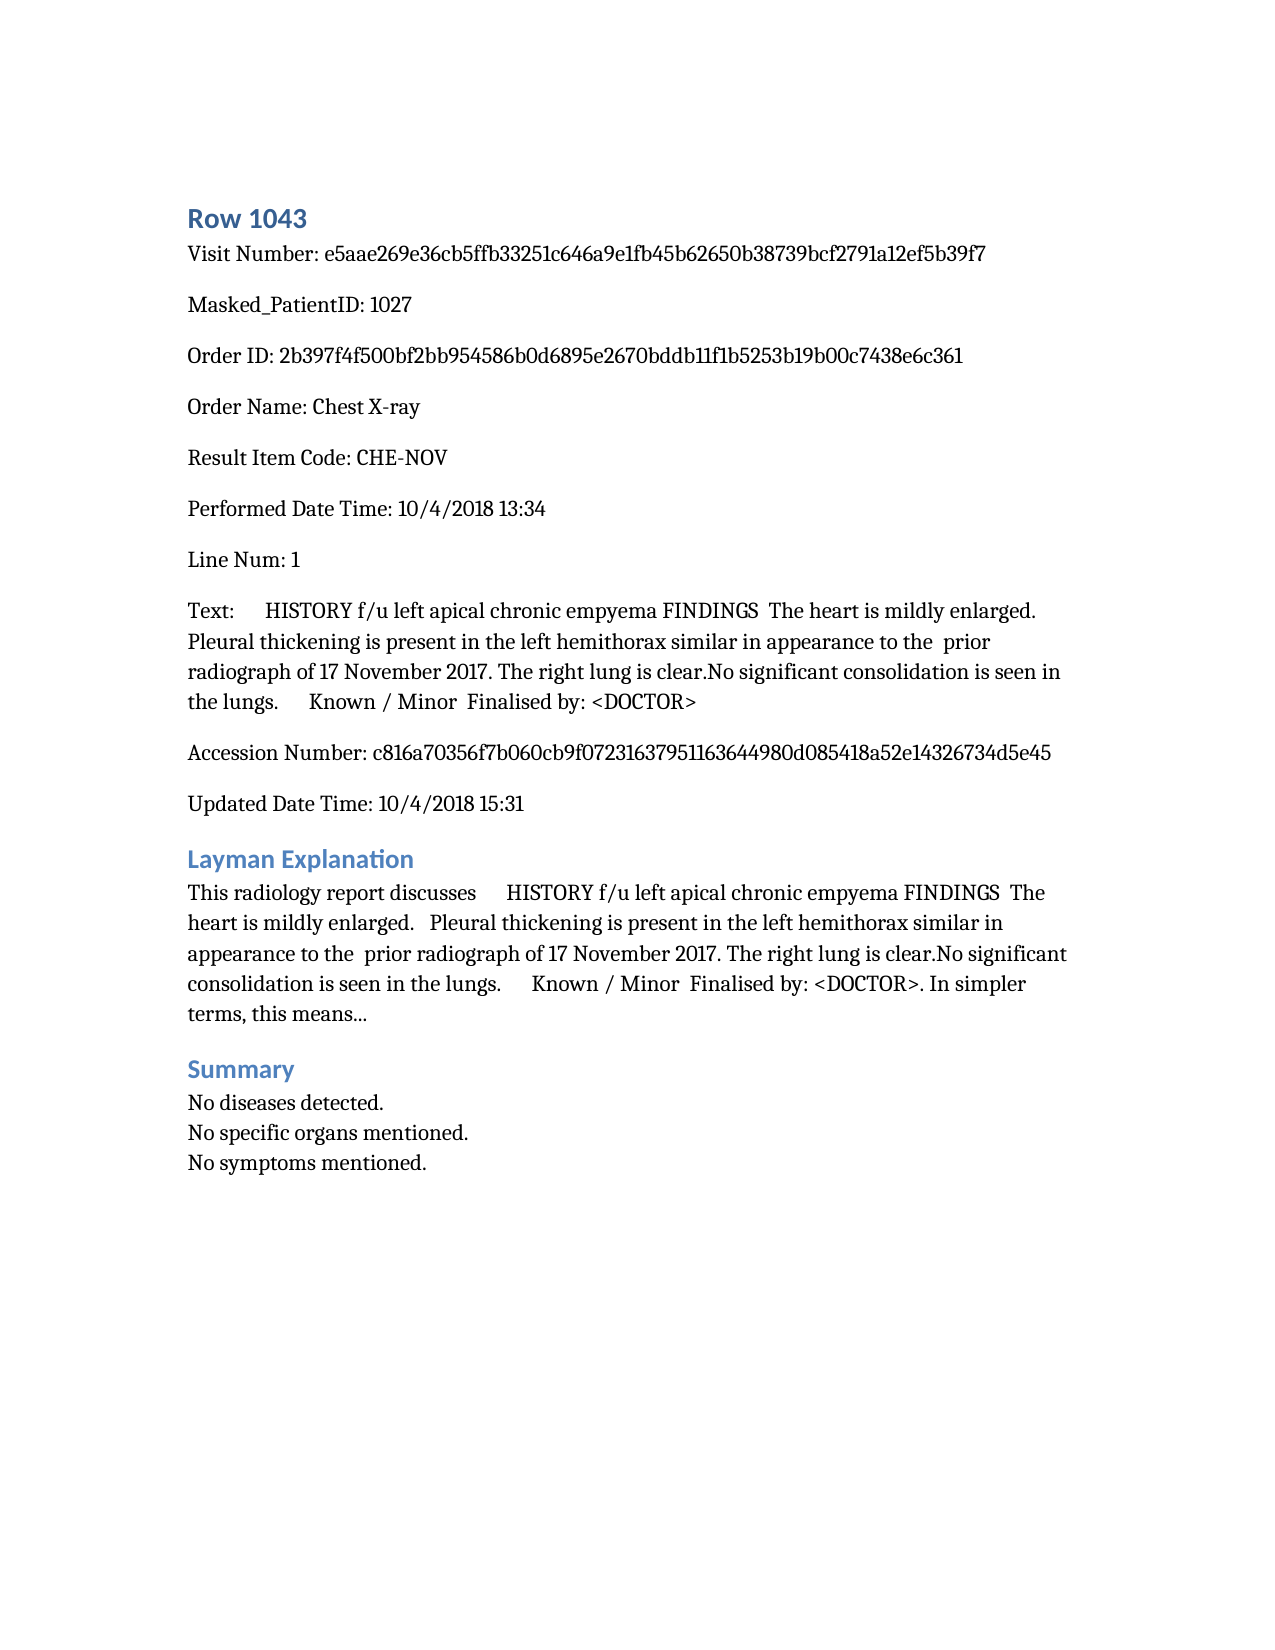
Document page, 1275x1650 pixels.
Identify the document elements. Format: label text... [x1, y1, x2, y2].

text This radiology report discusses HISTORY f/u left apical chronic empyema FINDINGS The heart is mildly enlarged. Pleural thickening is present in the left hemithorax similar in appearance to the prior radiograph of 17 November 2017. The right lung is clear.No significant consolidation is seen in the lungs. Known / Minor Finalised by: <DOCTOR>. In simpler terms, this means... [187, 880, 1087, 1027]
text Line Num: 1 [187, 547, 1087, 573]
subtitle Layman Explanation [187, 842, 1087, 875]
subtitle Summary [187, 1052, 1087, 1085]
text Accession Number: c816a70356f7b060cb9f07231637951163644980d085418a52e14326734d5e45 [187, 740, 1087, 766]
text Performed Date Time: 10/4/2018 13:34 [187, 496, 1087, 522]
text Updated Date Time: 10/4/2018 15:31 [187, 791, 1087, 817]
text Order Name: Chest X-ray [187, 394, 1087, 420]
subtitle Row 1043 [187, 200, 1087, 236]
text Masked_PatientID: 1027 [187, 292, 1087, 318]
text Order ID: 2b397f4f500bf2bb954586b0d6895e2670bddb11f1b5253b19b00c7438e6c361 [187, 343, 1087, 369]
text No diseases detected. No specific organs mentioned. No symptoms mentioned. [187, 1090, 1087, 1176]
text Text: HISTORY f/u left apical chronic empyema FINDINGS The heart is mildly enlarged. Pleural thickening is present in the left hemithorax similar in appearance to the prior radiograph of 17 November 2017. The right lung is clear.No significant consolidation is seen in the lungs. Known / Minor Finalised by: <DOCTOR> [187, 598, 1087, 715]
text Visit Number: e5aae269e36cb5ffb33251c646a9e1fb45b62650b38739bcf2791a12ef5b39f7 [187, 241, 1087, 267]
text Result Item Code: CHE-NOV [187, 445, 1087, 471]
